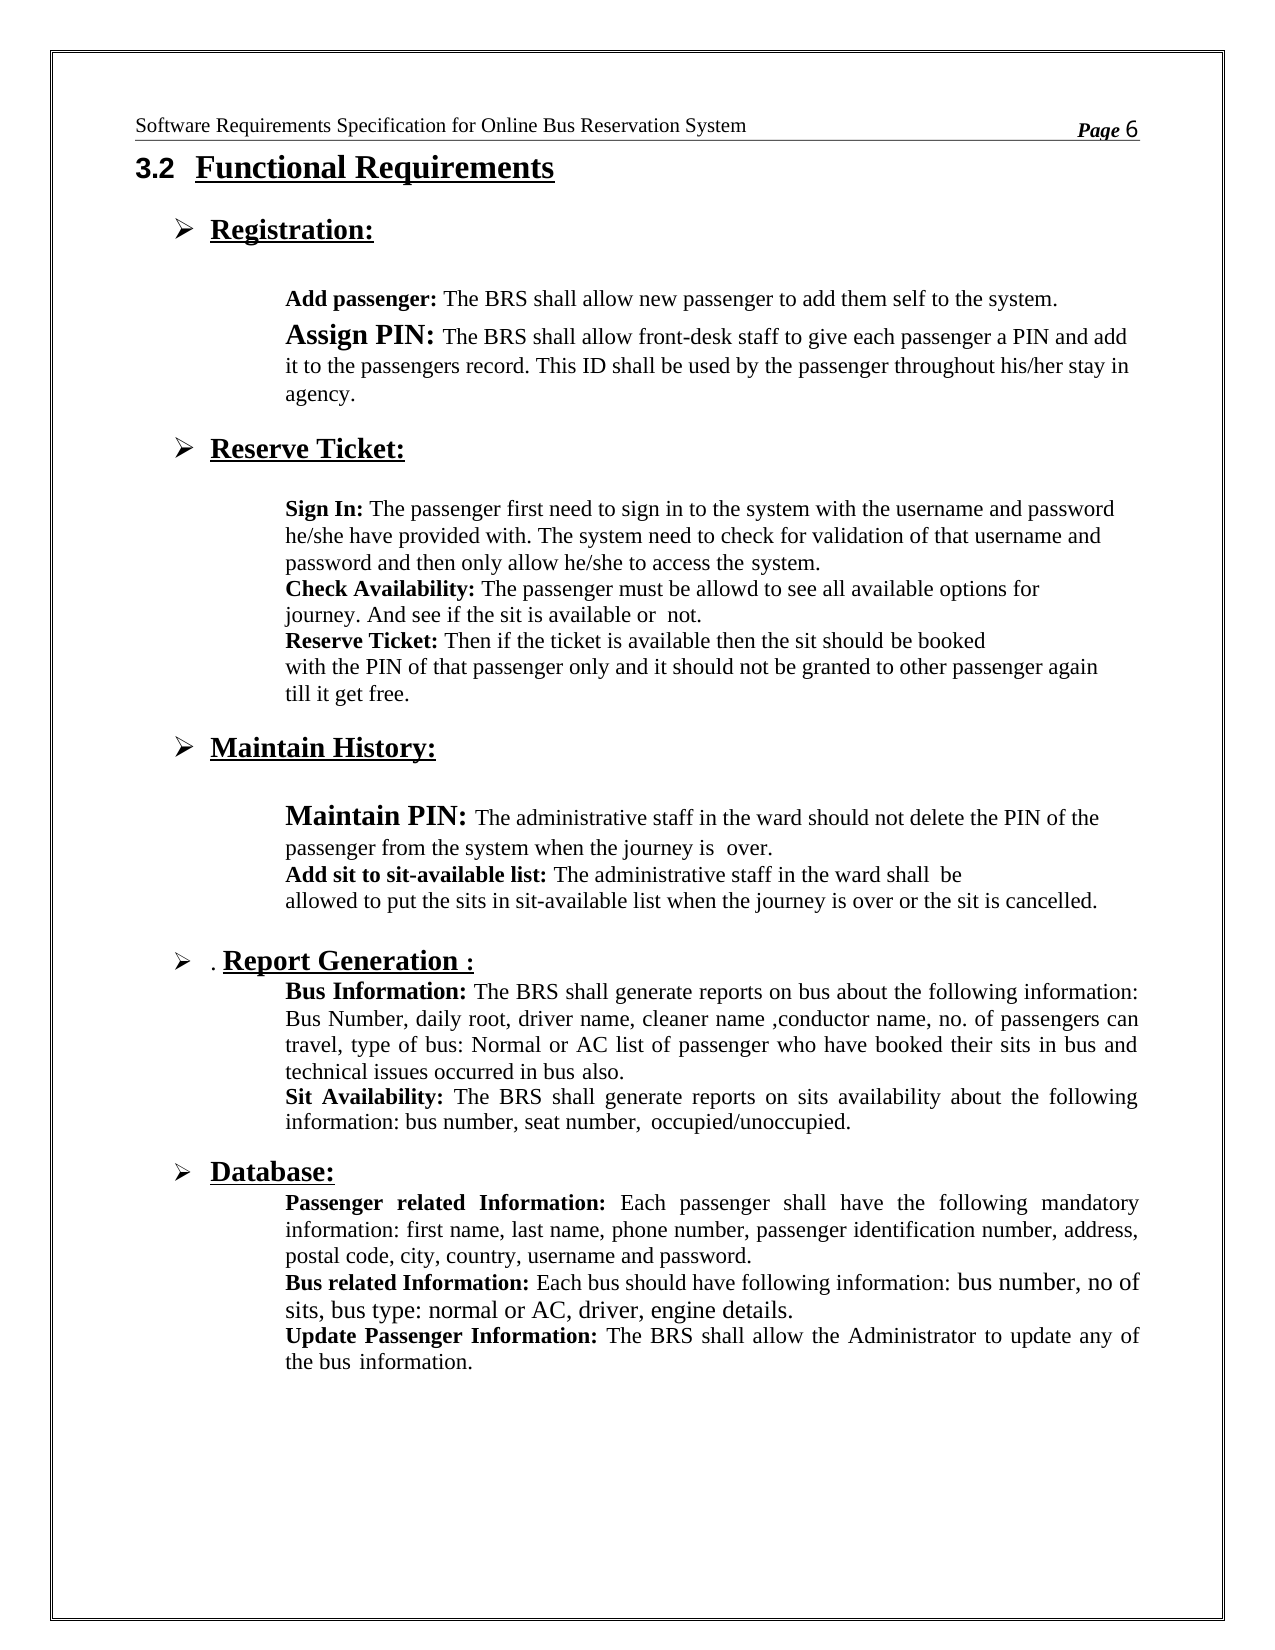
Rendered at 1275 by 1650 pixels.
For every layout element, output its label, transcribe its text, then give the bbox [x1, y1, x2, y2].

list Assign PIN: The BRS shall allow front-desk staff to give each passenger a PIN and add it to the passengers record. This ID shall be used by the passenger throughout his/her stay in agency. [248, 317, 1134, 406]
subtitle Maintain History: [173, 730, 1177, 764]
list Add passenger: The BRS shall allow new passenger to add them self to the system. [248, 281, 1109, 313]
list Check Availability: The passenger must be allowd to see all available options for journey. And see if the sit is available or not. [248, 576, 1121, 628]
list Passenger related Information: Each passenger shall have the following mandatory information: first name, last name, phone number, passenger identification number, address, postal code, city, country, username and password. [248, 1187, 1140, 1269]
list Maintain PIN: The administrative staff in the ward should not delete the PIN of the passenger from the system when the journey is over. [248, 798, 1123, 861]
list Update Passenger Information: The BRS shall allow the Administrator to update any of the bus information. [248, 1323, 1140, 1375]
list Add sit to sit-available list: The administrative staff in the ward shall be [248, 863, 1177, 887]
subtitle Functional Requirements [135, 148, 1177, 186]
subtitle . Report Generation : [173, 948, 1177, 976]
list Sit Availability: The BRS shall generate reports on sits availability about the following information: bus number, seat number, occupied/unoccupied. [248, 1084, 1139, 1135]
list Sign In: The passenger first need to sign in to the system with the username and password he/she have provided with. The system need to check for validation of that username and password and then only allow he/she to access the system. [248, 489, 1132, 575]
subtitle Reserve Ticket: [173, 431, 1177, 465]
subtitle Registration: [173, 212, 1177, 246]
list Reserve Ticket: Then if the ticket is available then the sit should be booked [248, 628, 1177, 653]
list Bus Information: The BRS shall generate reports on bus about the following information: Bus Number, daily root, driver name, cleaner name ,conductor name, no. of passengers can travel, type of bus: Normal or AC list of passenger who have booked their sits in bus and technical issues occurred in bus also. [248, 976, 1140, 1084]
list Bus related Information: Each bus should have following information: bus number, no of sits, bus type: normal or AC, driver, engine details. [248, 1269, 1140, 1323]
subtitle Database: [173, 1159, 1177, 1187]
text with the PIN of that passenger only and it should not be granted to other passenger again till it get free. [285, 653, 1122, 706]
text allowed to put the sits in sit-available list when the journey is over or the sit is cancelled. [285, 887, 1177, 914]
